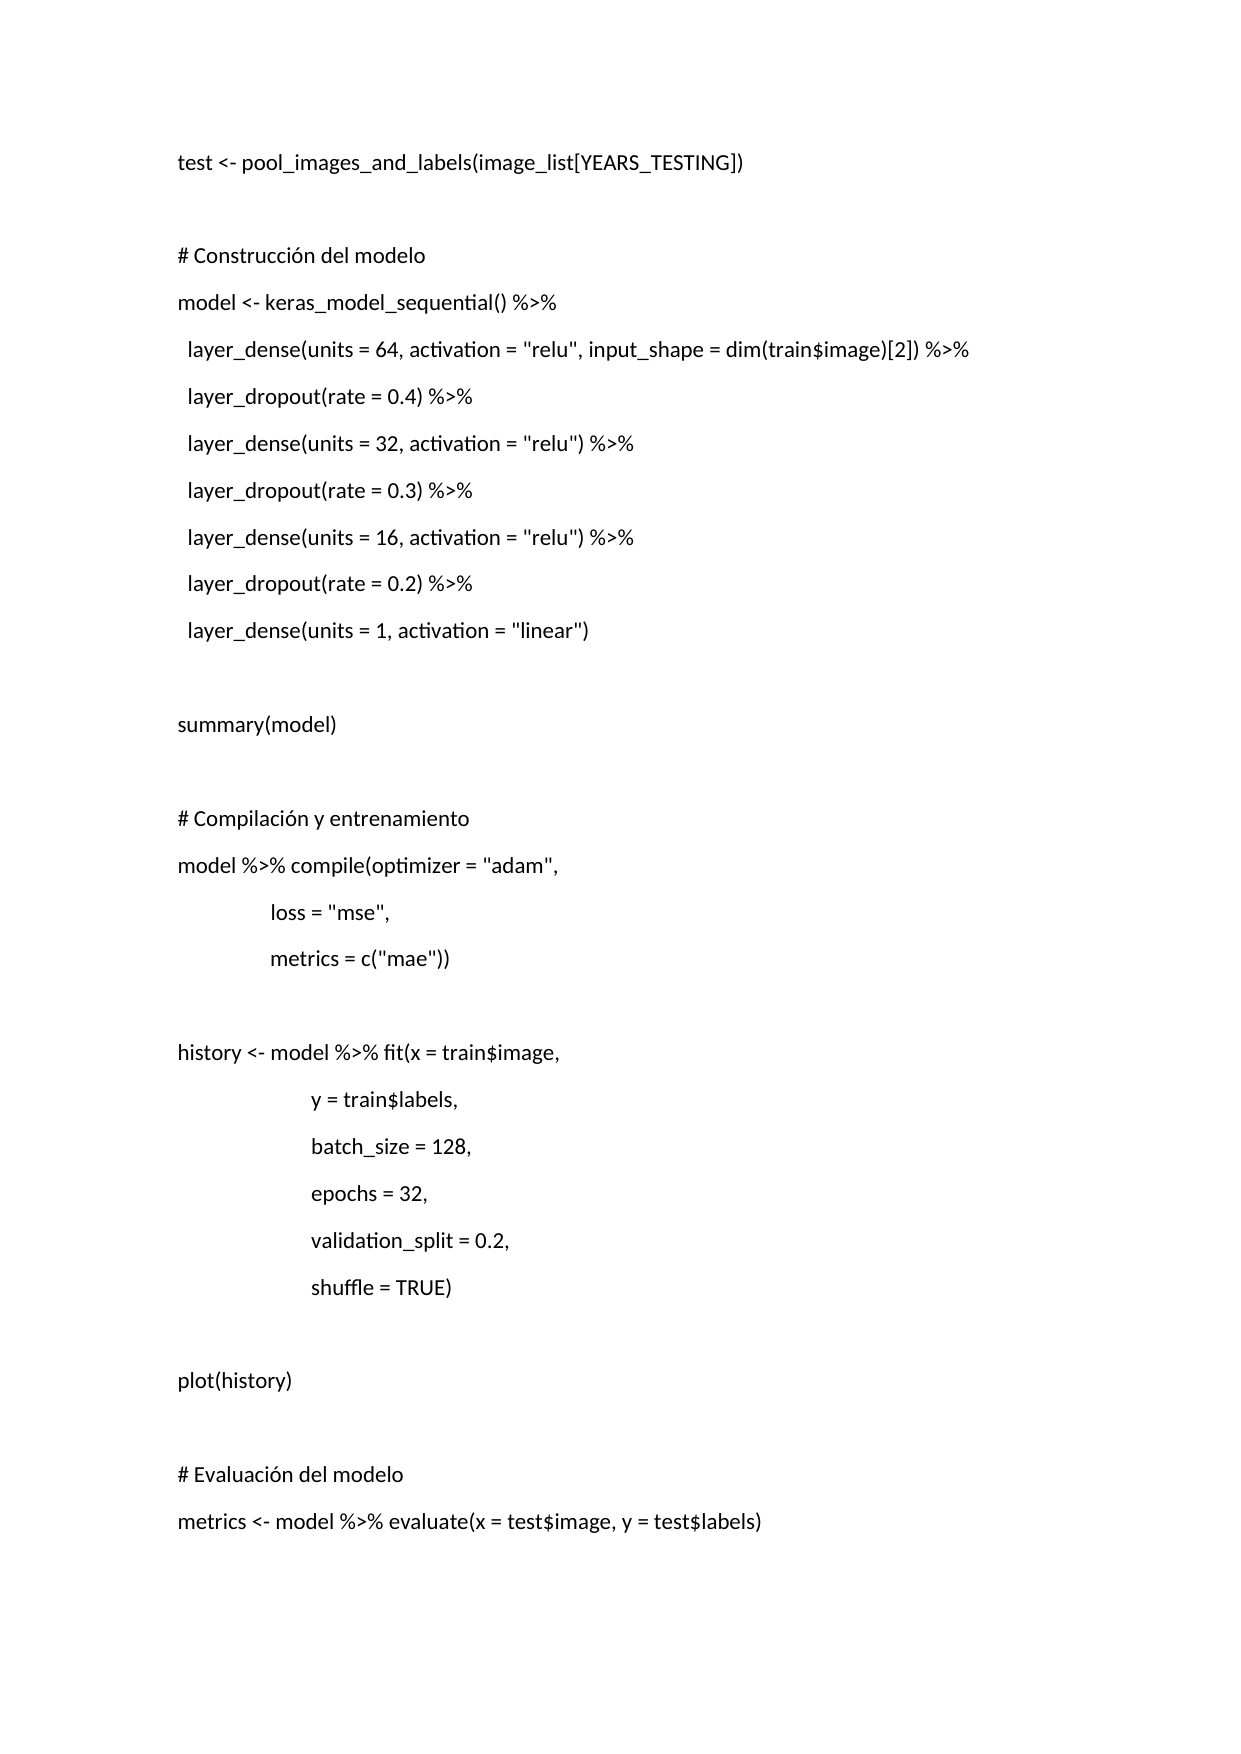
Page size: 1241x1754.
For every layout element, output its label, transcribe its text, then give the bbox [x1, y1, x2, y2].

text plot(history) [177, 1366, 1063, 1394]
text loss = "mse", [177, 898, 1063, 926]
text layer_dense(units = 16, activation = "relu") %>% [177, 523, 1063, 551]
text # Construcción del modelo [177, 241, 1063, 269]
text layer_dropout(rate = 0.2) %>% [177, 569, 1063, 597]
text history <- model %>% fit(x = train$image, [177, 1038, 1063, 1066]
text batch_size = 128, [177, 1132, 1063, 1160]
text y = train$labels, [177, 1085, 1063, 1113]
text layer_dense(units = 32, activation = "relu") %>% [177, 429, 1063, 457]
text layer_dense(units = 1, activation = "linear") [177, 616, 1063, 644]
text model <- keras_model_sequential() %>% [177, 288, 1063, 316]
text epochs = 32, [177, 1179, 1063, 1207]
text shuffle = TRUE) [177, 1273, 1063, 1301]
text # Evaluación del modelo [177, 1460, 1063, 1488]
text # Compilación y entrenamiento [177, 804, 1063, 832]
text metrics <- model %>% evaluate(x = test$image, y = test$labels) [177, 1507, 1063, 1535]
text test <- pool_images_and_labels(image_list[YEARS_TESTING]) [177, 148, 1063, 176]
text layer_dense(units = 64, activation = "relu", input_shape = dim(train$image)[2]) %>% [177, 335, 1063, 363]
text metrics = c("mae")) [177, 944, 1063, 972]
text layer_dropout(rate = 0.3) %>% [177, 476, 1063, 504]
text model %>% compile(optimizer = "adam", [177, 851, 1063, 879]
text layer_dropout(rate = 0.4) %>% [177, 382, 1063, 410]
text validation_split = 0.2, [177, 1226, 1063, 1254]
text summary(model) [177, 710, 1063, 738]
